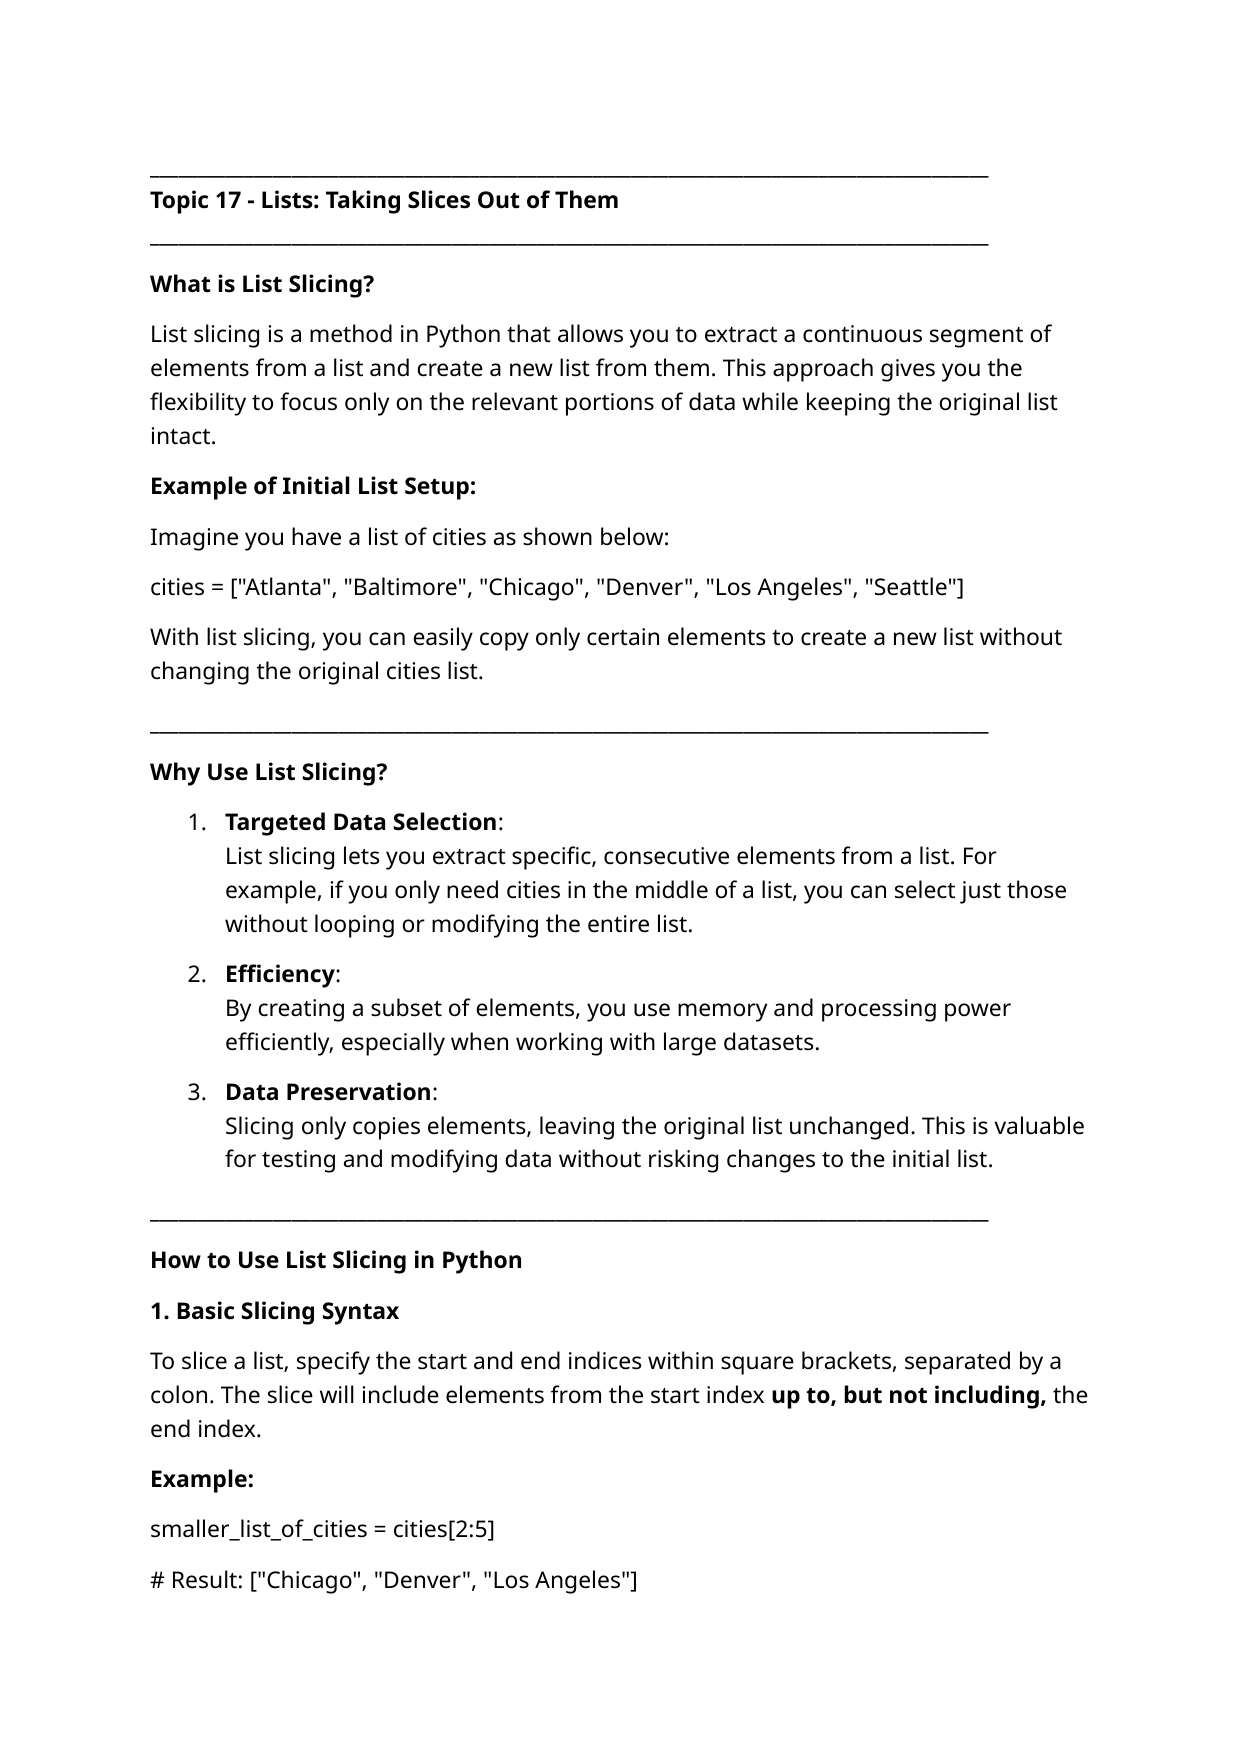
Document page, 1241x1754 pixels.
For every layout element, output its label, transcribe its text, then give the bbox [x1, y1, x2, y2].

text Imagine you have a list of cities as shown below: [150, 520, 1090, 552]
text List slicing is a method in Python that allows you to extract a continuous segment of elements from a list and create a new list from them. This approach gives you the flexibility to focus only on the relevant portions of data while keeping the original list intact. [150, 318, 1090, 451]
list Efficiency: By creating a subset of elements, you use memory and processing power efficiently, especially when working with large datasets. [187, 958, 1090, 1057]
text _________________________________________________________________________________________ Topic 17 - Lists: Taking Slices Out of Them _________________________________________________________________________________________ [150, 150, 1090, 249]
text What is List Slicing? [150, 268, 1090, 299]
text To slice a list, specify the start and end indices within square brackets, separated by a colon. The slice will include elements from the start index up to, but not including, the end index. [150, 1345, 1090, 1444]
text _________________________________________________________________________________________ [150, 705, 1090, 737]
text smaller_list_of_cities = cities[2:5] [150, 1513, 1090, 1544]
text Example: [150, 1463, 1090, 1494]
text 1. Basic Slicing Syntax [150, 1294, 1090, 1326]
text _________________________________________________________________________________________ [150, 1194, 1090, 1225]
text With list slicing, you can easily copy only certain elements to create a new list without changing the original cities list. [150, 621, 1090, 686]
text # Result: ["Chicago", "Denver", "Los Angeles"] [150, 1564, 1090, 1595]
text Why Use List Slicing? [150, 756, 1090, 787]
list Data Preservation: Slicing only copies elements, leaving the original list unchanged. This is valuable for testing and modifying data without risking changes to the initial list. [187, 1076, 1090, 1174]
text Example of Initial List Setup: [150, 470, 1090, 501]
list Targeted Data Selection: List slicing lets you extract specific, consecutive elements from a list. For example, if you only need cities in the middle of a list, you can select just those without looping or modifying the entire list. [187, 806, 1090, 939]
text cities = ["Atlanta", "Baltimore", "Chicago", "Denver", "Los Angeles", "Seattle"] [150, 571, 1090, 602]
text How to Use List Slicing in Python [150, 1244, 1090, 1275]
